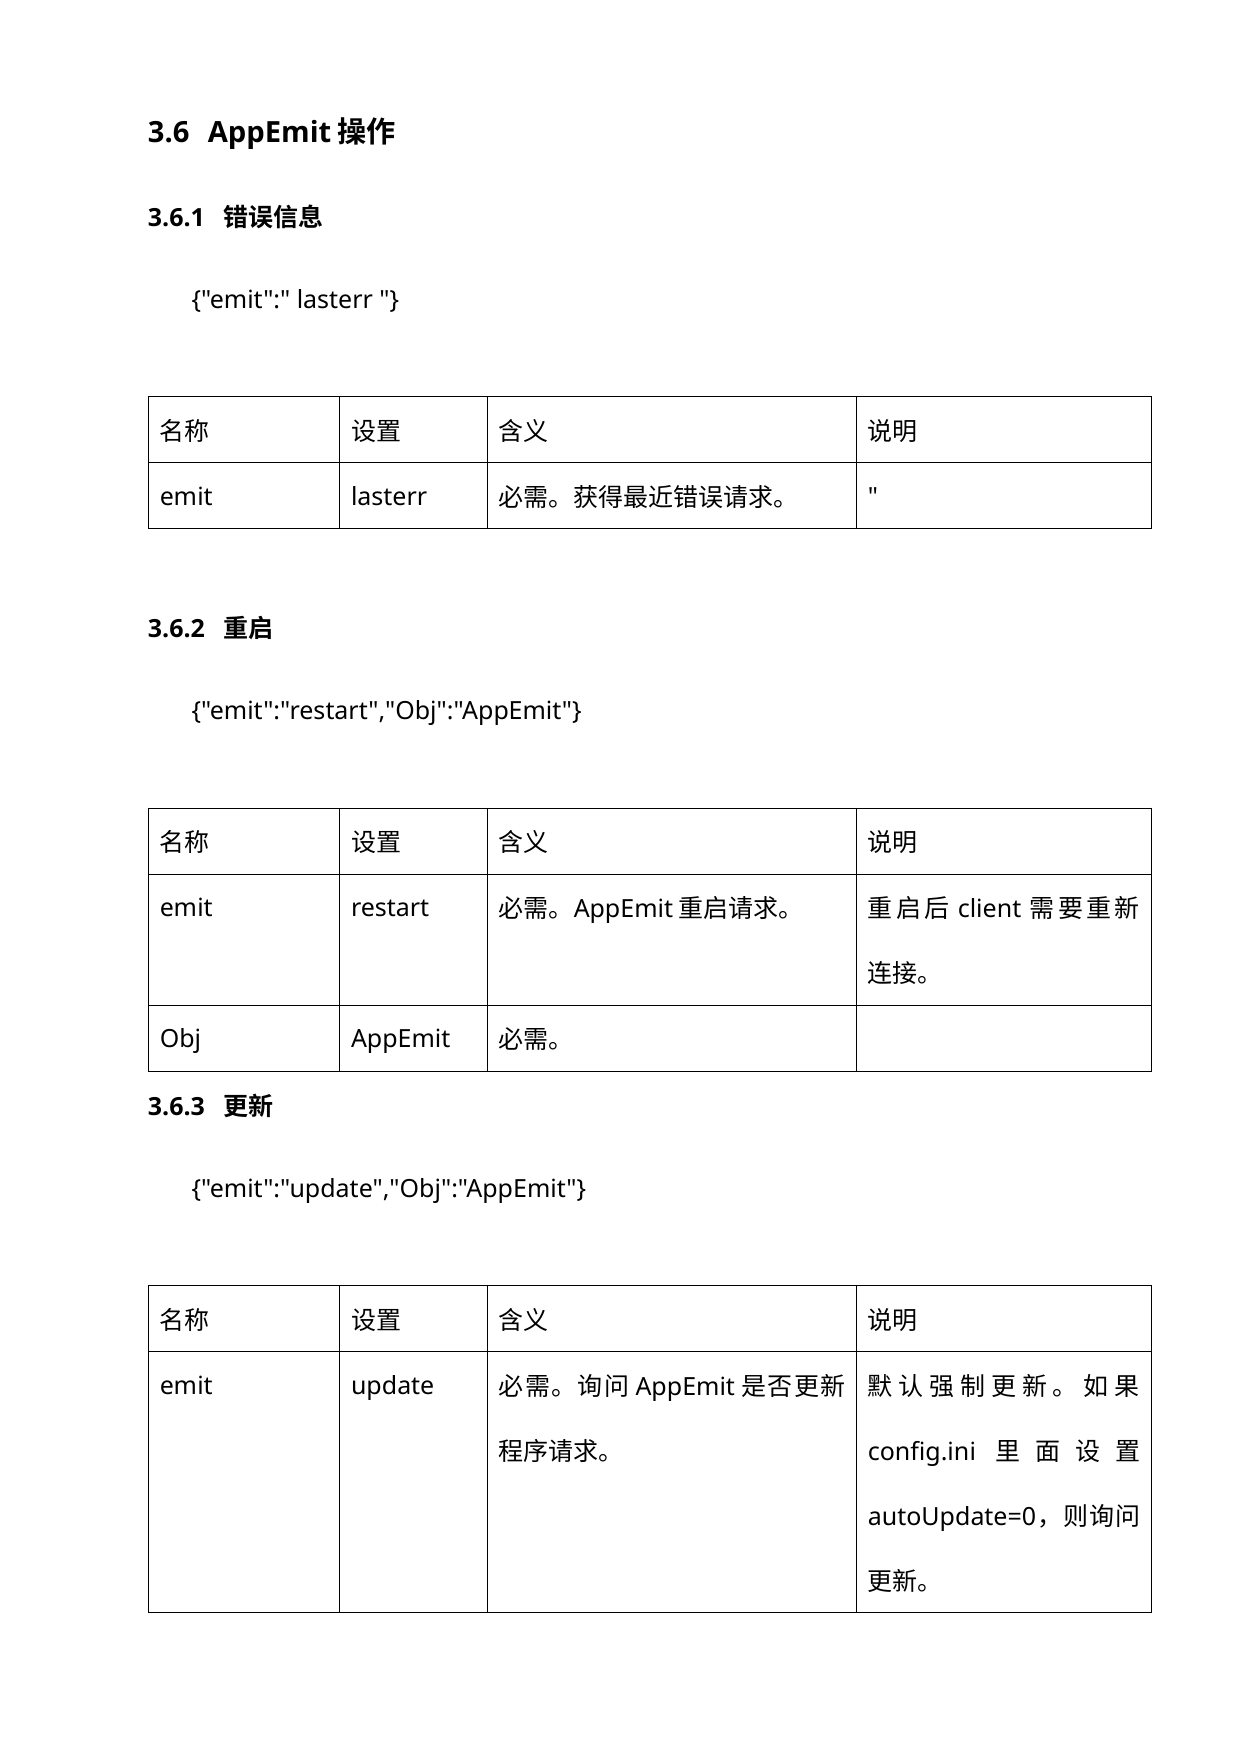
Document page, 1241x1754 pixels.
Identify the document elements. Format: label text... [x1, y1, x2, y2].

subtitle AppEmit操作 [148, 97, 1152, 162]
table_header 名称 [149, 397, 339, 462]
text {"emit":"restart","Obj":"AppEmit"} [148, 677, 1152, 742]
table_header 说明 [857, 809, 1151, 873]
table_cell " [857, 463, 1151, 528]
table_cell [857, 1006, 1151, 1071]
table_cell 必需。询问AppEmit是否更新程序请求。 [488, 1352, 856, 1612]
table_header 名称 [149, 1286, 339, 1351]
table_header 设置 [340, 1286, 487, 1351]
table_header 含义 [488, 809, 856, 873]
table_cell AppEmit [340, 1006, 487, 1071]
text {"emit":" lasterr "} [148, 266, 1152, 331]
table_cell update [340, 1352, 487, 1612]
table_header 含义 [488, 1286, 856, 1351]
text {"emit":"update","Obj":"AppEmit"} [148, 1155, 1152, 1220]
table_header 设置 [340, 397, 487, 462]
table_header 说明 [857, 397, 1151, 462]
table_cell Obj [149, 1006, 339, 1071]
table_cell emit [149, 1352, 339, 1612]
table_header 含义 [488, 397, 856, 462]
subtitle 错误信息 [148, 183, 1152, 248]
table_cell 默认强制更新。如果config.ini里面设置autoUpdate=0，则询问更新。 [857, 1352, 1151, 1612]
subtitle 更新 [148, 1072, 1152, 1137]
subtitle 重启 [148, 594, 1152, 659]
table_cell emit [149, 875, 339, 1004]
table_cell 必需。AppEmit重启请求。 [488, 875, 856, 1004]
table_cell 重启后client需要重新连接。 [857, 875, 1151, 1004]
table_header 说明 [857, 1286, 1151, 1351]
table_cell emit [149, 463, 339, 528]
table_header 设置 [340, 809, 487, 873]
table_header 名称 [149, 809, 339, 873]
table_cell restart [340, 875, 487, 1004]
table_cell 必需。 [488, 1006, 856, 1071]
table_cell 必需。获得最近错误请求。 [488, 463, 856, 528]
table_cell lasterr [340, 463, 487, 528]
